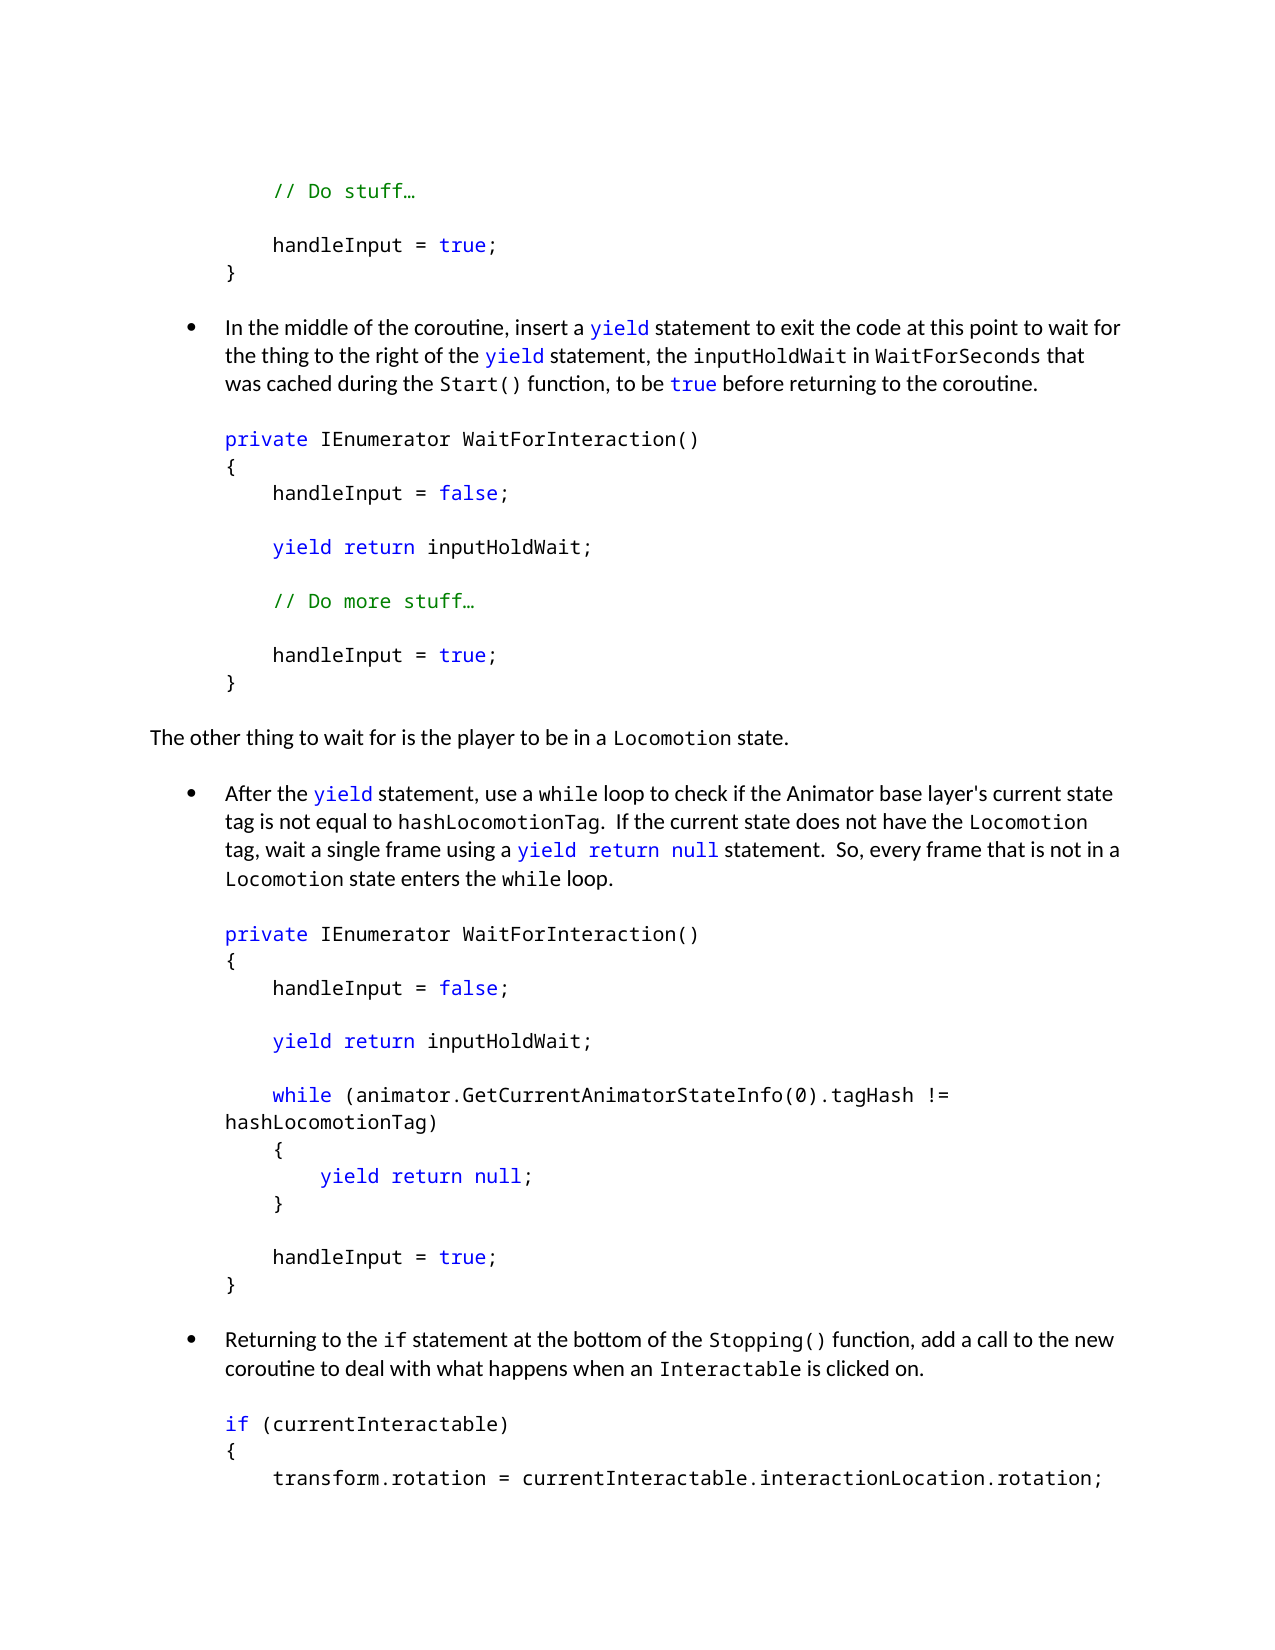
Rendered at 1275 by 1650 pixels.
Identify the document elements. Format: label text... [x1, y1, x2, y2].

list In the middle of the coroutine, insert a yield statement to exit the code at this point to wait for the thing to the right of the yield statement, the inputHoldWait in WaitForSeconds that was cached during the Start() function, to be true before returning to the coroutine. [187, 313, 1125, 397]
text // Do stuff… [225, 177, 1125, 204]
text } [225, 258, 1125, 285]
text handleInput = true; [225, 1243, 1125, 1271]
text yield return null; [225, 1163, 1125, 1189]
text private IEnumerator WaitForInteraction() [225, 425, 1125, 452]
text private IEnumerator WaitForInteraction() [225, 920, 1125, 947]
text } [225, 1189, 1125, 1217]
text { [225, 452, 1125, 479]
list After the yield statement, use a while loop to check if the Animator base layer's current state tag is not equal to hashLocomotionTag. If the current state does not have the Locomotion tag, wait a single frame using a yield return null statement. So, every frame that is not in a Locomotion state enters the while loop. [187, 779, 1125, 892]
text if (currentInteractable) [225, 1410, 1125, 1437]
text // Do more stuff… [225, 587, 1125, 614]
text handleInput = false; [225, 479, 1125, 506]
text handleInput = true; [225, 231, 1125, 258]
text } [225, 668, 1125, 695]
text { [225, 1136, 1125, 1163]
text The other thing to wait for is the player to be in a Locomotion state. [150, 723, 1125, 751]
text { [225, 947, 1125, 974]
text transform.rotation = currentInteractable.interactionLocation.rotation; [225, 1464, 1125, 1491]
text handleInput = false; [225, 974, 1125, 1001]
text yield return inputHoldWait; [225, 1028, 1125, 1055]
text yield return inputHoldWait; [225, 533, 1125, 560]
text } [225, 1271, 1125, 1297]
text handleInput = true; [225, 641, 1125, 668]
text while (animator.GetCurrentAnimatorStateInfo(0).tagHash != hashLocomotionTag) [225, 1082, 1125, 1136]
list Returning to the if statement at the bottom of the Stopping() function, add a call to the new coroutine to deal with what happens when an Interactable is clicked on. [187, 1326, 1125, 1382]
text { [225, 1437, 1125, 1464]
